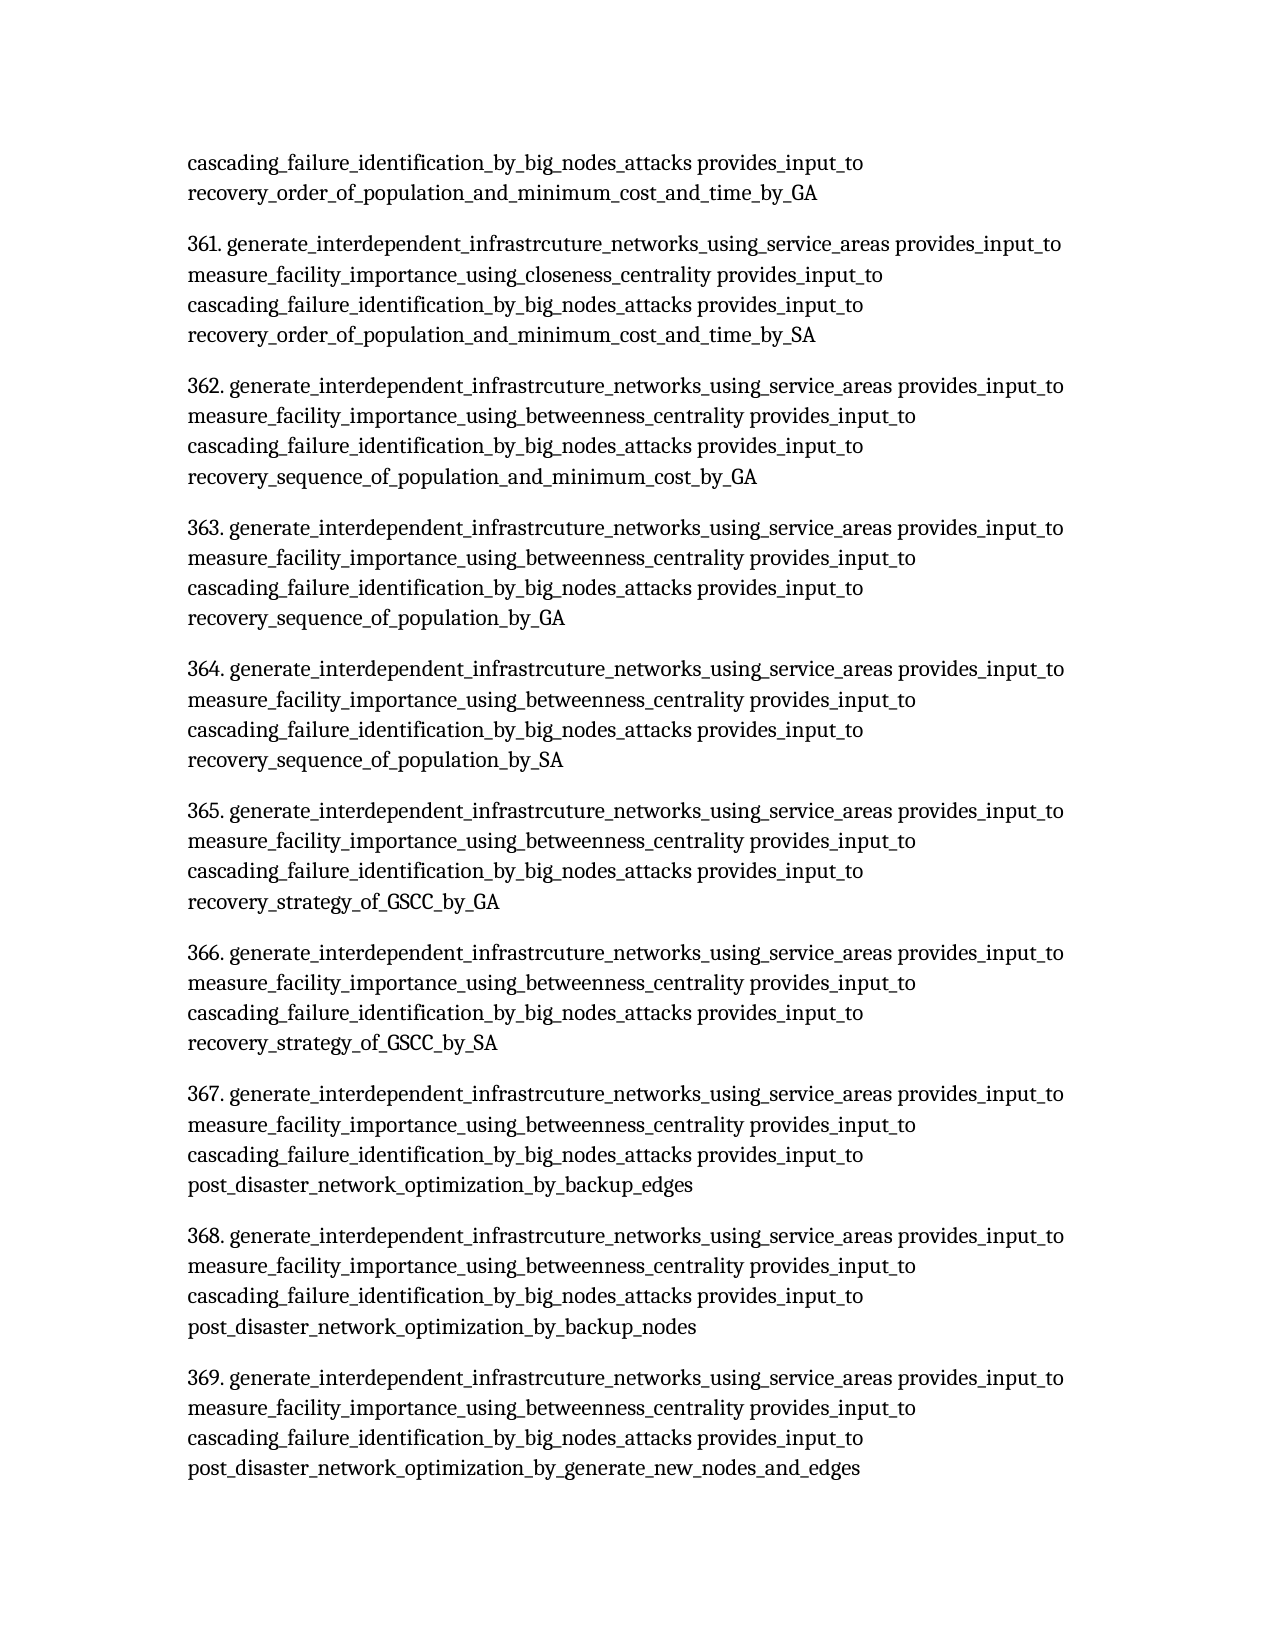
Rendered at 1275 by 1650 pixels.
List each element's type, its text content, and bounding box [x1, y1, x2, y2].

text 362. generate_interdependent_infrastrcuture_networks_using_service_areas provides_input_to measure_facility_importance_using_betweenness_centrality provides_input_to cascading_failure_identification_by_big_nodes_attacks provides_input_to recovery_sequence_of_population_and_minimum_cost_by_GA [187, 373, 1087, 490]
text 361. generate_interdependent_infrastrcuture_networks_using_service_areas provides_input_to measure_facility_importance_using_closeness_centrality provides_input_to cascading_failure_identification_by_big_nodes_attacks provides_input_to recovery_order_of_population_and_minimum_cost_and_time_by_SA [187, 231, 1087, 348]
text 366. generate_interdependent_infrastrcuture_networks_using_service_areas provides_input_to measure_facility_importance_using_betweenness_centrality provides_input_to cascading_failure_identification_by_big_nodes_attacks provides_input_to recovery_strategy_of_GSCC_by_SA [187, 939, 1087, 1057]
text 365. generate_interdependent_infrastrcuture_networks_using_service_areas provides_input_to measure_facility_importance_using_betweenness_centrality provides_input_to cascading_failure_identification_by_big_nodes_attacks provides_input_to recovery_strategy_of_GSCC_by_GA [187, 798, 1087, 915]
text 368. generate_interdependent_infrastrcuture_networks_using_service_areas provides_input_to measure_facility_importance_using_betweenness_centrality provides_input_to cascading_failure_identification_by_big_nodes_attacks provides_input_to post_disaster_network_optimization_by_backup_nodes [187, 1223, 1087, 1340]
text 369. generate_interdependent_infrastrcuture_networks_using_service_areas provides_input_to measure_facility_importance_using_betweenness_centrality provides_input_to cascading_failure_identification_by_big_nodes_attacks provides_input_to post_disaster_network_optimization_by_generate_new_nodes_and_edges [187, 1364, 1087, 1482]
text 363. generate_interdependent_infrastrcuture_networks_using_service_areas provides_input_to measure_facility_importance_using_betweenness_centrality provides_input_to cascading_failure_identification_by_big_nodes_attacks provides_input_to recovery_sequence_of_population_by_GA [187, 514, 1087, 632]
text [187, 150, 1087, 207]
text 367. generate_interdependent_infrastrcuture_networks_using_service_areas provides_input_to measure_facility_importance_using_betweenness_centrality provides_input_to cascading_failure_identification_by_big_nodes_attacks provides_input_to post_disaster_network_optimization_by_backup_edges [187, 1081, 1087, 1198]
text 364. generate_interdependent_infrastrcuture_networks_using_service_areas provides_input_to measure_facility_importance_using_betweenness_centrality provides_input_to cascading_failure_identification_by_big_nodes_attacks provides_input_to recovery_sequence_of_population_by_SA [187, 656, 1087, 773]
